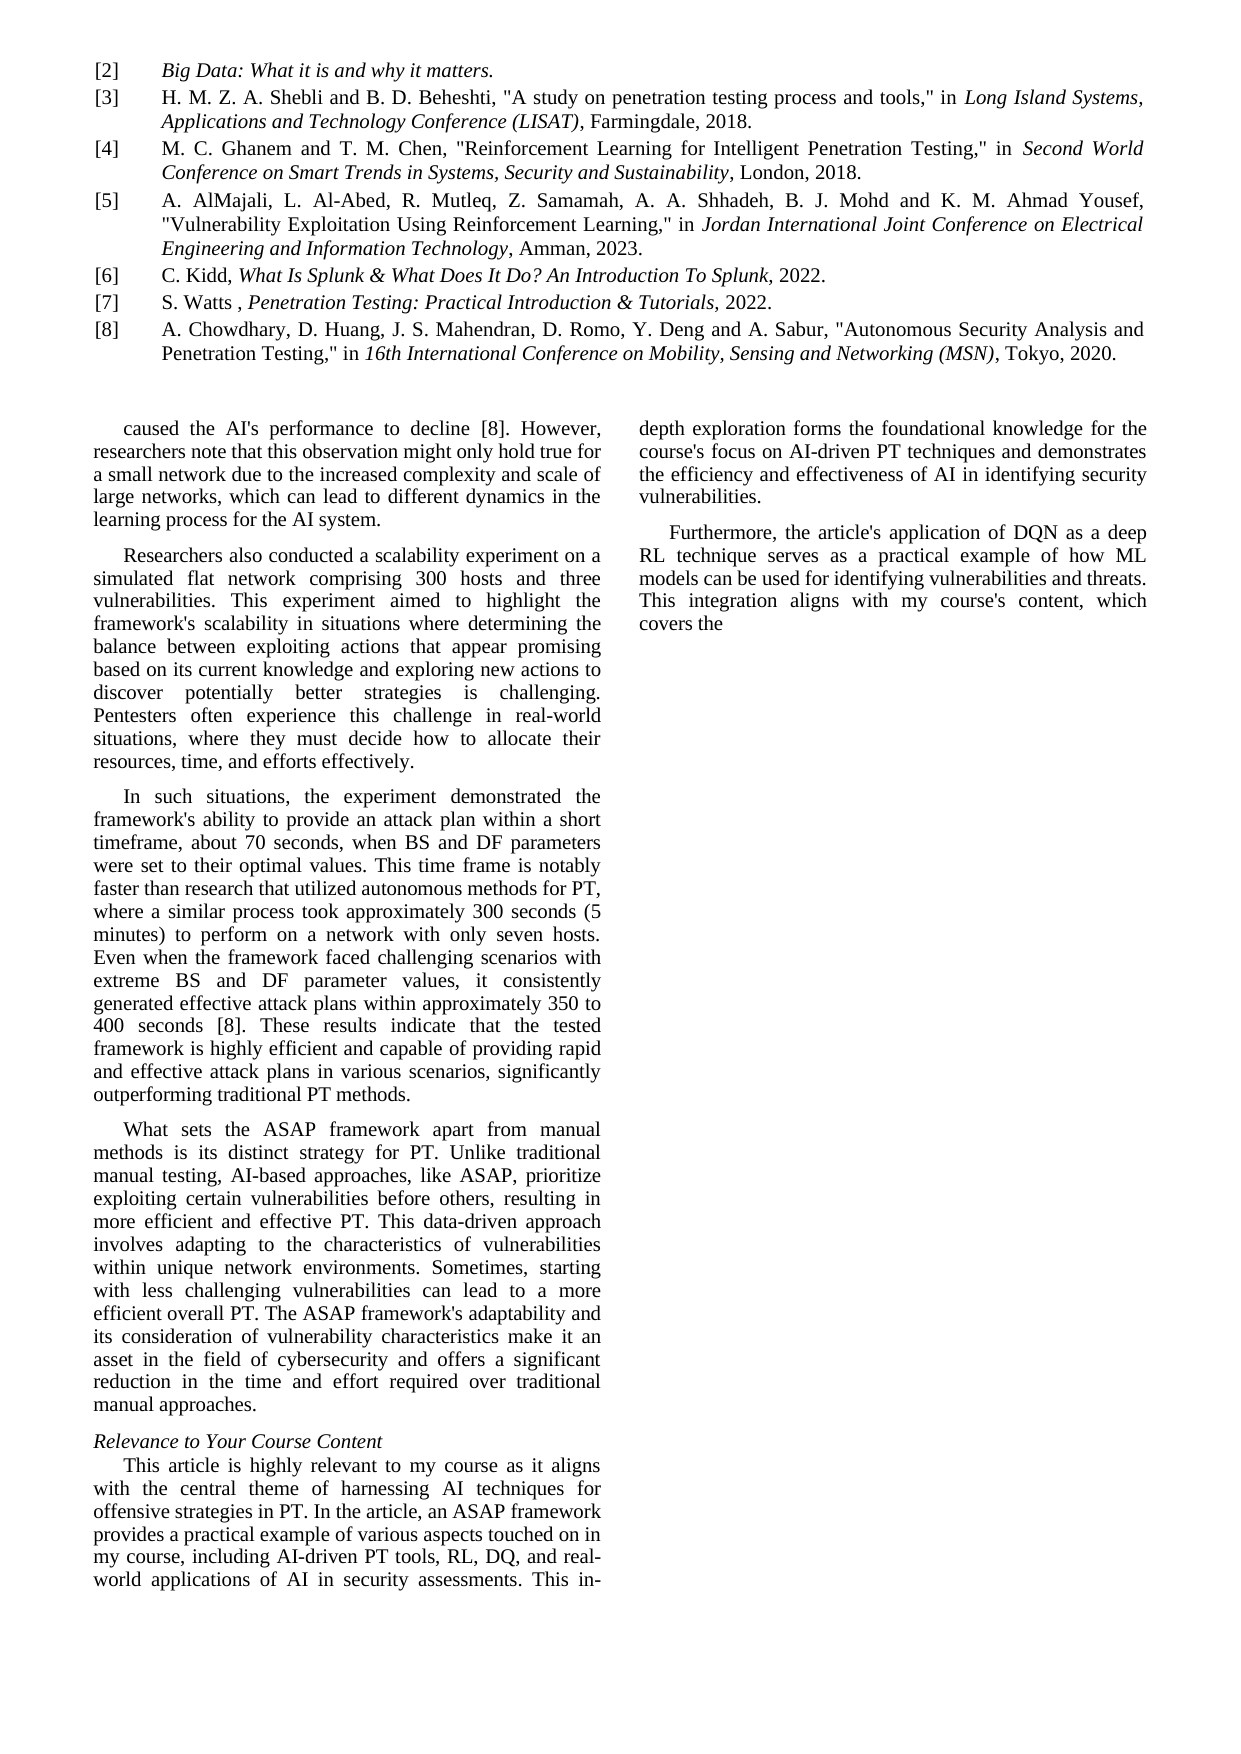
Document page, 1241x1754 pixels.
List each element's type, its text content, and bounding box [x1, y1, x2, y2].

text Researchers also conducted a scalability experiment on a simulated flat network comprising 300 hosts and three vulnerabilities. This experiment aimed to highlight the framework's scalability in situations where determining the balance between exploiting actions that appear promising based on its current knowledge and exploring new actions to discover potentially better strategies is challenging. Pentesters often experience this challenge in real-world situations, where they must decide how to allocate their resources, time, and efforts effectively. [93, 544, 601, 773]
text Furthermore, the article's application of DQN as a deep RL technique serves as a practical example of how ML models can be used for identifying vulnerabilities and threats. This integration aligns with my course's content, which covers the [639, 521, 1147, 635]
text In such situations, the experiment demonstrated the framework's ability to provide an attack plan within a short timeframe, about 70 seconds, when BS and DF parameters were set to their optimal values. This time frame is notably faster than research that utilized autonomous methods for PT, where a similar process took approximately 300 seconds (5 minutes) to perform on a network with only seven hosts. Even when the framework faced challenging scenarios with extreme BS and DF parameter values, it consistently generated effective attack plans within approximately 350 to 400 seconds. These results indicate that the tested framework is highly efficient and capable of providing rapid and effective attack plans in various scenarios, significantly outperforming traditional PT methods. [93, 785, 601, 1106]
text This article is highly relevant to my course as it aligns with the central theme of harnessing AI techniques for offensive strategies in PT. In the article, an ASAP framework provides a practical example of various aspects touched on in my course, including AI-driven PT tools, RL, DQ, and real-world applications of AI in security assessments. This in-depth exploration forms the foundational knowledge for the course's focus on AI-driven PT techniques and demonstrates the efficiency and effectiveness of AI in identifying security vulnerabilities. [639, 417, 1147, 508]
text This article is highly relevant to my course as it aligns with the central theme of harnessing AI techniques for offensive strategies in PT. In the article, an ASAP framework provides a practical example of various aspects touched on in my course, including AI-driven PT tools, RL, DQ, and real-world applications of AI in security assessments. This in-depth exploration forms the foundational knowledge for the course's focus on AI-driven PT techniques and demonstrates the efficiency and effectiveness of AI in identifying security vulnerabilities. [93, 1454, 601, 1591]
subtitle Relevance to Your Course Content [93, 1429, 601, 1454]
text caused the AI's performance to decline . However, researchers note that this observation might only hold true for a small network due to the increased complexity and scale of large networks, which can lead to different dynamics in the learning process for the AI system. [93, 417, 601, 531]
text What sets the ASAP framework apart from manual methods is its distinct strategy for PT. Unlike traditional manual testing, AI-based approaches, like ASAP, prioritize exploiting certain vulnerabilities before others, resulting in more efficient and effective PT. This data-driven approach involves adapting to the characteristics of vulnerabilities within unique network environments. Sometimes, starting with less challenging vulnerabilities can lead to a more efficient overall PT. The ASAP framework's adaptability and its consideration of vulnerability characteristics make it an asset in the field of cybersecurity and offers a significant reduction in the time and effort required over traditional manual approaches. [93, 1119, 601, 1416]
